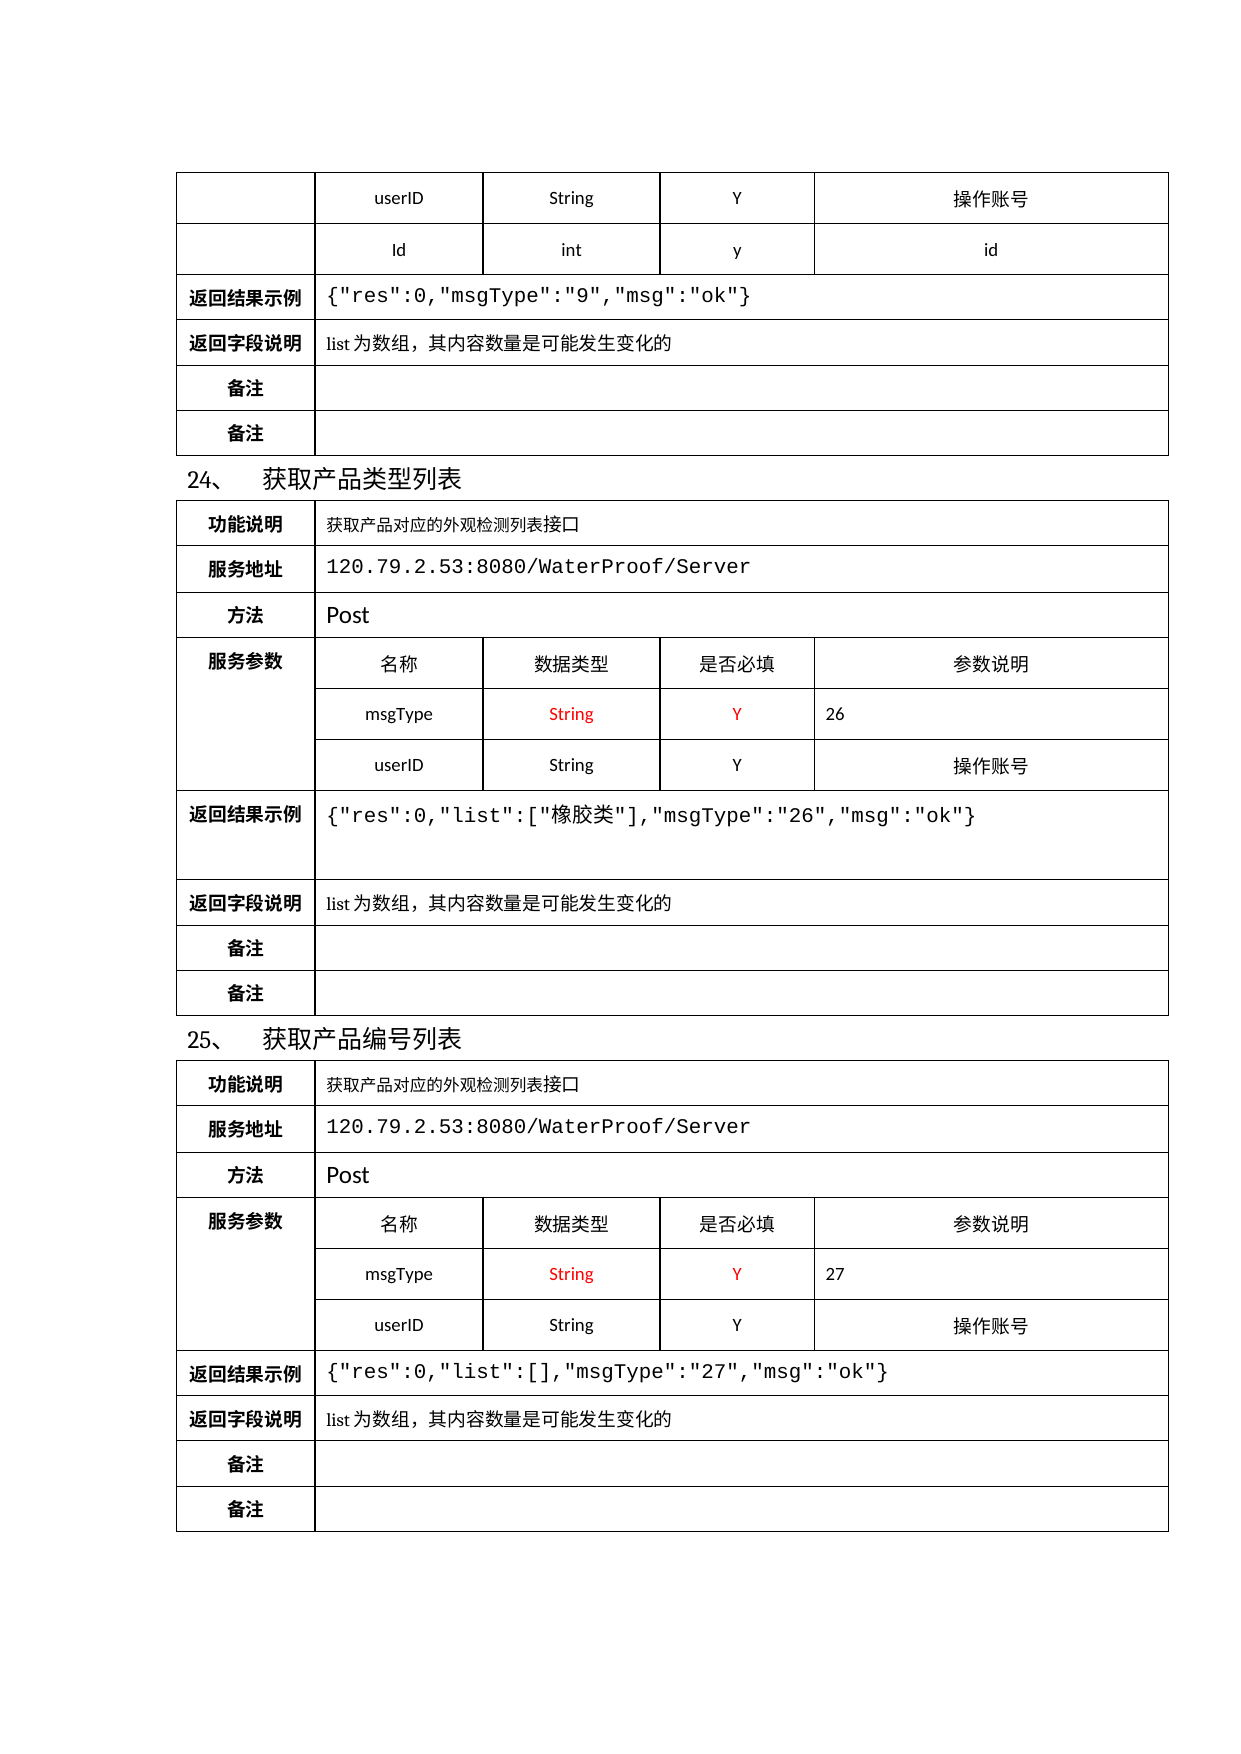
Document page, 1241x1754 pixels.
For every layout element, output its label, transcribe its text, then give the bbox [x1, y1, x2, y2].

table_cell [316, 1441, 1168, 1486]
table_cell 服务地址 [177, 1106, 314, 1152]
table_cell Y [661, 740, 814, 790]
table_cell Id [316, 224, 482, 274]
table_cell 返回结果示例 [177, 275, 314, 319]
table_cell 服务地址 [177, 546, 314, 592]
table_cell int [484, 224, 659, 274]
table_cell Y [661, 1300, 814, 1350]
table_cell 参数说明 [815, 638, 1168, 688]
table_cell 数据类型 [484, 1198, 659, 1248]
list 获取产品类型列表 [187, 456, 1053, 500]
table_cell Post [316, 1153, 1168, 1197]
table_cell 120.79.2.53:8080/WaterProof/Server [316, 1106, 1168, 1152]
table_cell Y [661, 1249, 814, 1299]
table_cell Post [316, 593, 1168, 637]
table_cell Y [661, 173, 814, 223]
table_cell 返回字段说明 [177, 1396, 314, 1440]
table_cell 返回字段说明 [177, 320, 314, 364]
table_cell 操作账号 [815, 173, 1168, 223]
table_cell 是否必填 [661, 638, 814, 688]
table_cell y [661, 224, 814, 274]
list 获取产品编号列表 [187, 1016, 1053, 1060]
table_header 获取产品对应的外观检测列表接口 [316, 1061, 1168, 1105]
table_cell 返回结果示例 [177, 791, 314, 879]
table_cell msgType [316, 689, 482, 739]
table_cell 参数说明 [815, 1198, 1168, 1248]
table_cell 备注 [177, 971, 314, 1015]
table_cell 操作账号 [815, 740, 1168, 790]
table_cell 数据类型 [484, 638, 659, 688]
table_cell [316, 971, 1168, 1015]
table_cell 120.79.2.53:8080/WaterProof/Server [316, 546, 1168, 592]
table_cell 27 [815, 1249, 1168, 1299]
table_cell 备注 [177, 1441, 314, 1486]
table_cell 名称 [316, 638, 482, 688]
table_cell 备注 [177, 1487, 314, 1531]
table_cell 服务参数 [177, 638, 314, 790]
table_cell 返回字段说明 [177, 880, 314, 924]
table_cell String [484, 740, 659, 790]
table_cell msgType [316, 1249, 482, 1299]
table_header 功能说明 [177, 1061, 314, 1105]
table_cell [316, 366, 1168, 409]
table_header 获取产品对应的外观检测列表接口 [316, 501, 1168, 545]
table_cell [177, 224, 314, 274]
table_cell String [484, 173, 659, 223]
table_cell 操作账号 [815, 1300, 1168, 1350]
table_cell 方法 [177, 593, 314, 637]
table_cell [316, 411, 1168, 455]
table_cell 返回结果示例 [177, 1351, 314, 1395]
table_cell Y [661, 689, 814, 739]
table_cell 备注 [177, 926, 314, 969]
table_cell {"res":0,"list":["橡胶类"],"msgType":"26","msg":"ok"} [316, 791, 1168, 879]
table_cell [316, 926, 1168, 969]
table_cell list为数组，其内容数量是可能发生变化的 [316, 1396, 1168, 1440]
table_cell 备注 [177, 411, 314, 455]
table_header 功能说明 [177, 501, 314, 545]
table_cell {"res":0,"msgType":"9","msg":"ok"} [316, 275, 1168, 319]
table_cell 是否必填 [661, 1198, 814, 1248]
table_cell String [484, 1249, 659, 1299]
table_cell id [815, 224, 1168, 274]
table_cell list为数组，其内容数量是可能发生变化的 [316, 880, 1168, 924]
table_cell userID [316, 740, 482, 790]
table_cell 26 [815, 689, 1168, 739]
table_cell 方法 [177, 1153, 314, 1197]
table_cell 服务参数 [177, 1198, 314, 1350]
table_cell String [484, 689, 659, 739]
table_cell userID [316, 173, 482, 223]
table_cell String [484, 1300, 659, 1350]
table_cell 备注 [177, 366, 314, 409]
table_cell userID [316, 1300, 482, 1350]
table_cell [316, 1487, 1168, 1531]
table_cell {"res":0,"list":[],"msgType":"27","msg":"ok"} [316, 1351, 1168, 1395]
table_cell list为数组，其内容数量是可能发生变化的 [316, 320, 1168, 364]
table_cell 名称 [316, 1198, 482, 1248]
